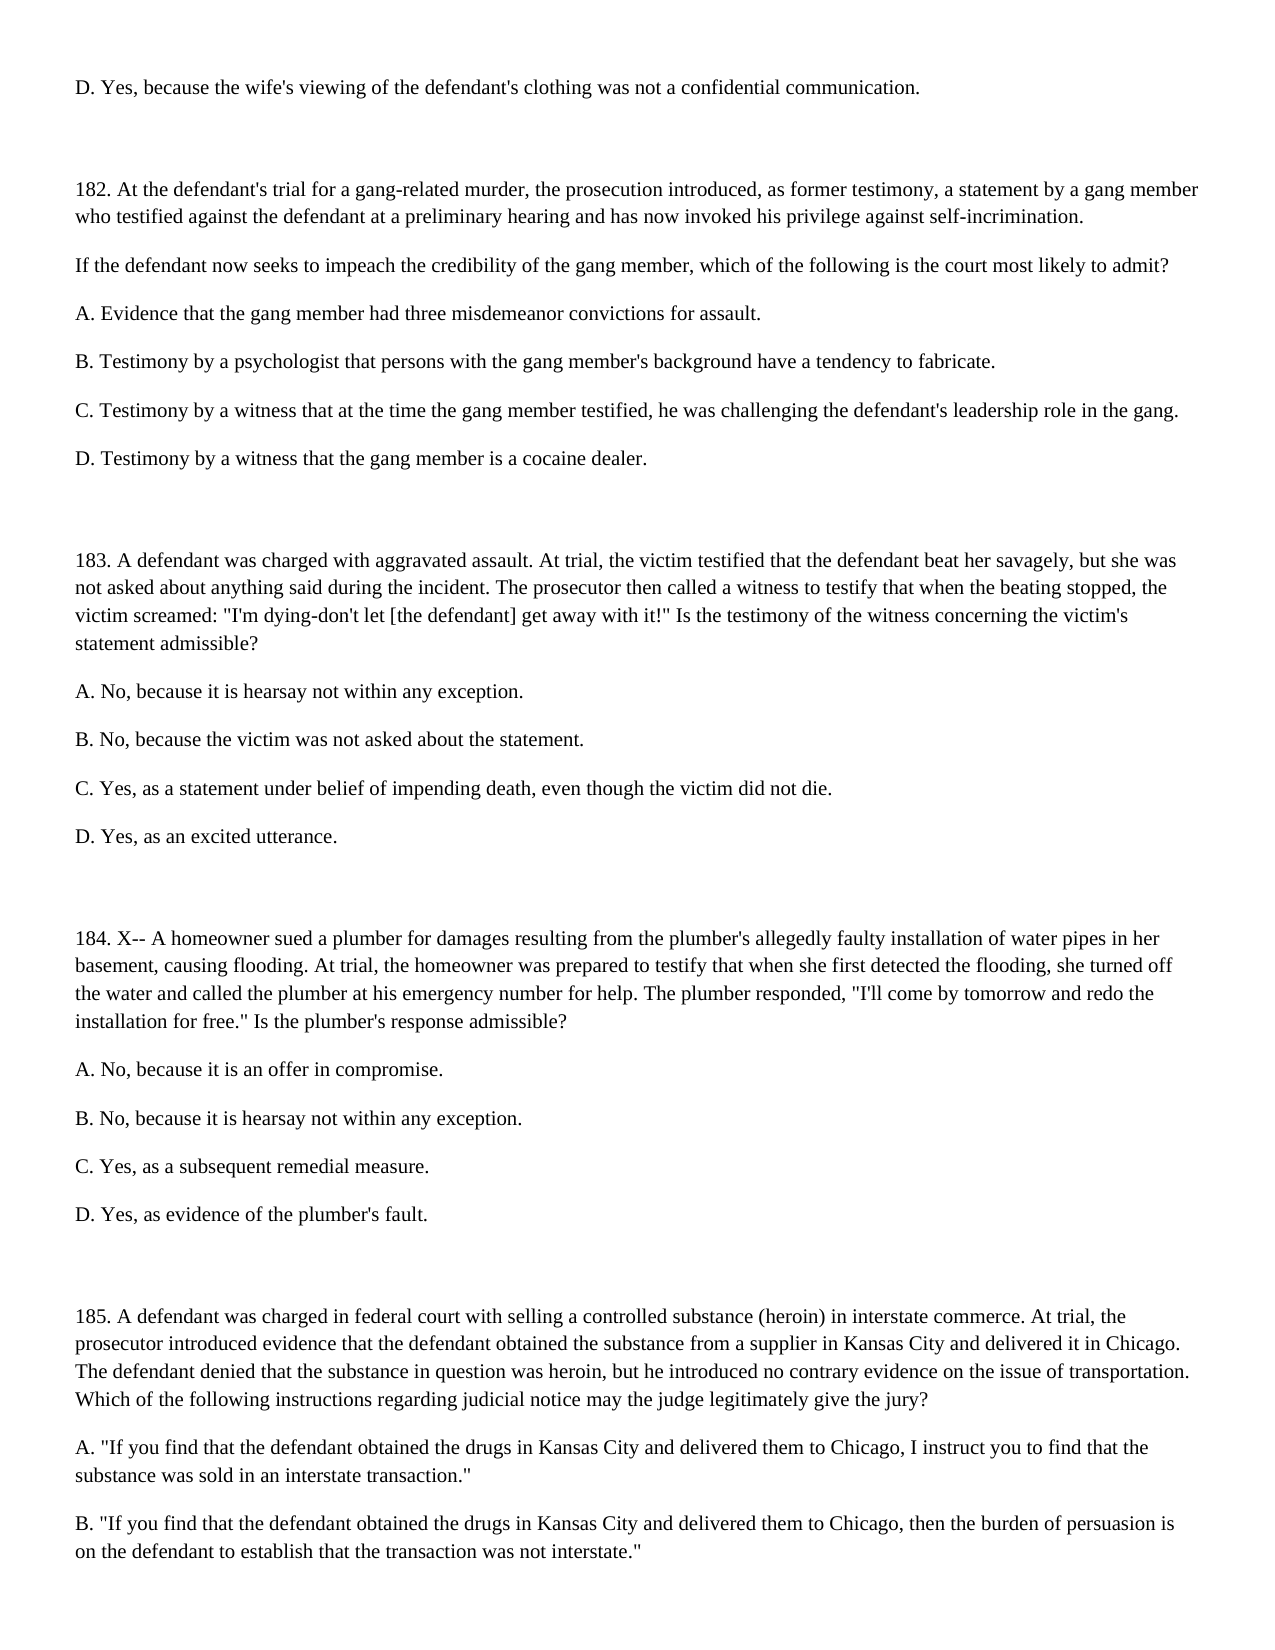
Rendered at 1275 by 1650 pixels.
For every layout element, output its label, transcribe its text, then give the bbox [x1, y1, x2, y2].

text A. No, because it is hearsay not within any exception. [75, 679, 1200, 703]
text If the defendant now seeks to impeach the credibility of the gang member, which of the following is the court most likely to admit? [75, 252, 1200, 277]
text D. Yes, as an excited utterance. [75, 824, 1200, 848]
text B. "If you find that the defendant obtained the drugs in Kansas City and delivered them to Chicago, then the burden of persuasion is on the defendant to establish that the transaction was not interstate." [75, 1511, 1200, 1563]
text D. Yes, as evidence of the plumber's fault. [75, 1202, 1200, 1226]
text 182. At the defendant's trial for a gang-related murder, the prosecution introduced, as former testimony, a statement by a gang member who testified against the defendant at a preliminary hearing and has now invoked his privilege against self-incrimination. [75, 176, 1200, 228]
text 183. A defendant was charged with aggravated assault. At trial, the victim testified that the defendant beat her savagely, but she was not asked about anything said during the incident. The prosecutor then called a witness to testify that when the beating stopped, the victim screamed: "I'm dying-don't let [the defendant] get away with it!" Is the testimony of the witness concerning the victim's statement admissible? [75, 548, 1200, 654]
text C. Testimony by a witness that at the time the gang member testified, he was challenging the defendant's leadership role in the gang. [75, 398, 1200, 422]
text A. No, because it is an offer in compromise. [75, 1057, 1200, 1081]
text 185. A defendant was charged in federal court with selling a controlled substance (heroin) in interstate commerce. At trial, the prosecutor introduced evidence that the defendant obtained the substance from a supplier in Kansas City and delivered it in Chicago. The defendant denied that the substance in question was heroin, but he introduced no contrary evidence on the issue of transportation. Which of the following instructions regarding judicial notice may the judge legitimately give the jury? [75, 1304, 1200, 1411]
text D. Yes, because the wife's viewing of the defendant's clothing was not a confidential communication. [75, 75, 1200, 99]
text D. Testimony by a witness that the gang member is a cocaine dealer. [75, 446, 1200, 470]
text 184. X-- A homeowner sued a plumber for damages resulting from the plumber's allegedly faulty installation of water pipes in her basement, causing flooding. At trial, the homeowner was prepared to testify that when she first detected the flooding, she turned off the water and called the plumber at his emergency number for help. The plumber responded, "I'll come by tomorrow and redo the installation for free." Is the plumber's response admissible? [75, 926, 1200, 1033]
text A. "If you find that the defendant obtained the drugs in Kansas City and delivered them to Chicago, I instruct you to find that the substance was sold in an interstate transaction." [75, 1435, 1200, 1487]
text B. No, because the victim was not asked about the statement. [75, 727, 1200, 751]
text B. Testimony by a psychologist that persons with the gang member's background have a tendency to fabricate. [75, 349, 1200, 373]
text B. No, because it is hearsay not within any exception. [75, 1105, 1200, 1129]
text C. Yes, as a statement under belief of impending death, even though the victim did not die. [75, 776, 1200, 800]
text C. Yes, as a subsequent remedial measure. [75, 1154, 1200, 1178]
text A. Evidence that the gang member had three misdemeanor convictions for assault. [75, 301, 1200, 325]
